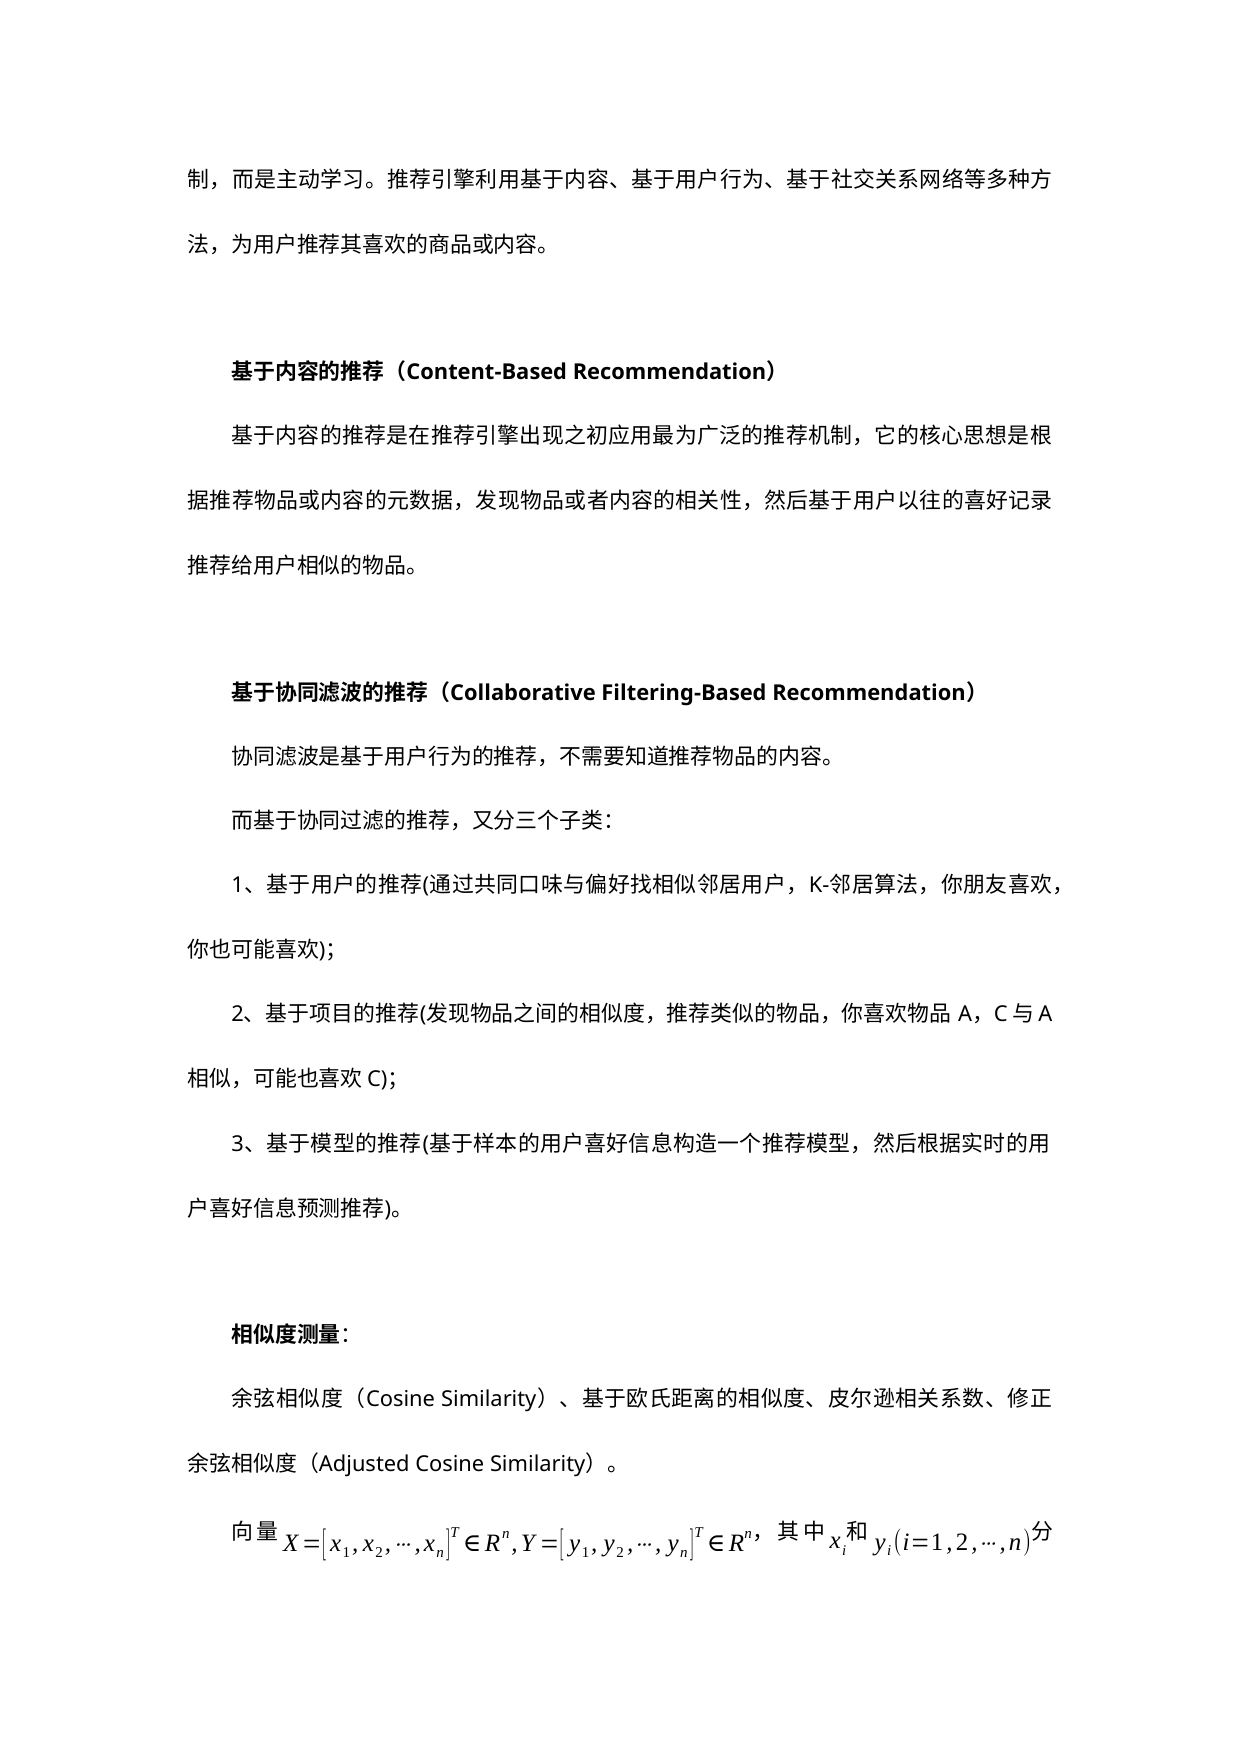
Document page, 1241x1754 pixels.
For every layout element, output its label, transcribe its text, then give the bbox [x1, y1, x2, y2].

text 基于内容的推荐（Content-Based Recommendation） [187, 353, 1053, 386]
text 协同滤波是基于用户行为的推荐，不需要知道推荐物品的内容。 [187, 738, 1053, 771]
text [187, 1510, 1053, 1575]
text 2、基于项目的推荐(发现物品之间的相似度，推荐类似的物品，你喜欢物品A，C与A相似，可能也喜欢C)； [187, 996, 1053, 1093]
text 3、基于模型的推荐(基于样本的用户喜好信息构造一个推荐模型，然后根据实时的用户喜好信息预测推荐)。 [187, 1125, 1053, 1223]
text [187, 162, 1053, 259]
text 基于内容的推荐是在推荐引擎出现之初应用最为广泛的推荐机制，它的核心思想是根据推荐物品或内容的元数据，发现物品或者内容的相关性，然后基于用户以往的喜好记录，推荐给用户相似的物品。 [187, 418, 1053, 580]
text 1、基于用户的推荐(通过共同口味与偏好找相似邻居用户，K-邻居算法，你朋友喜欢，你也可能喜欢)； [187, 867, 1053, 964]
text 余弦相似度（Cosine Similarity）、基于欧氏距离的相似度、皮尔逊相关系数、修正余弦相似度（Adjusted Cosine Similarity）。 [187, 1381, 1053, 1478]
text 基于协同滤波的推荐（Collaborative Filtering-Based Recommendation） [187, 674, 1053, 707]
text 相似度测量： [187, 1317, 1053, 1349]
text 而基于协同过滤的推荐，又分三个子类： [187, 803, 1053, 835]
